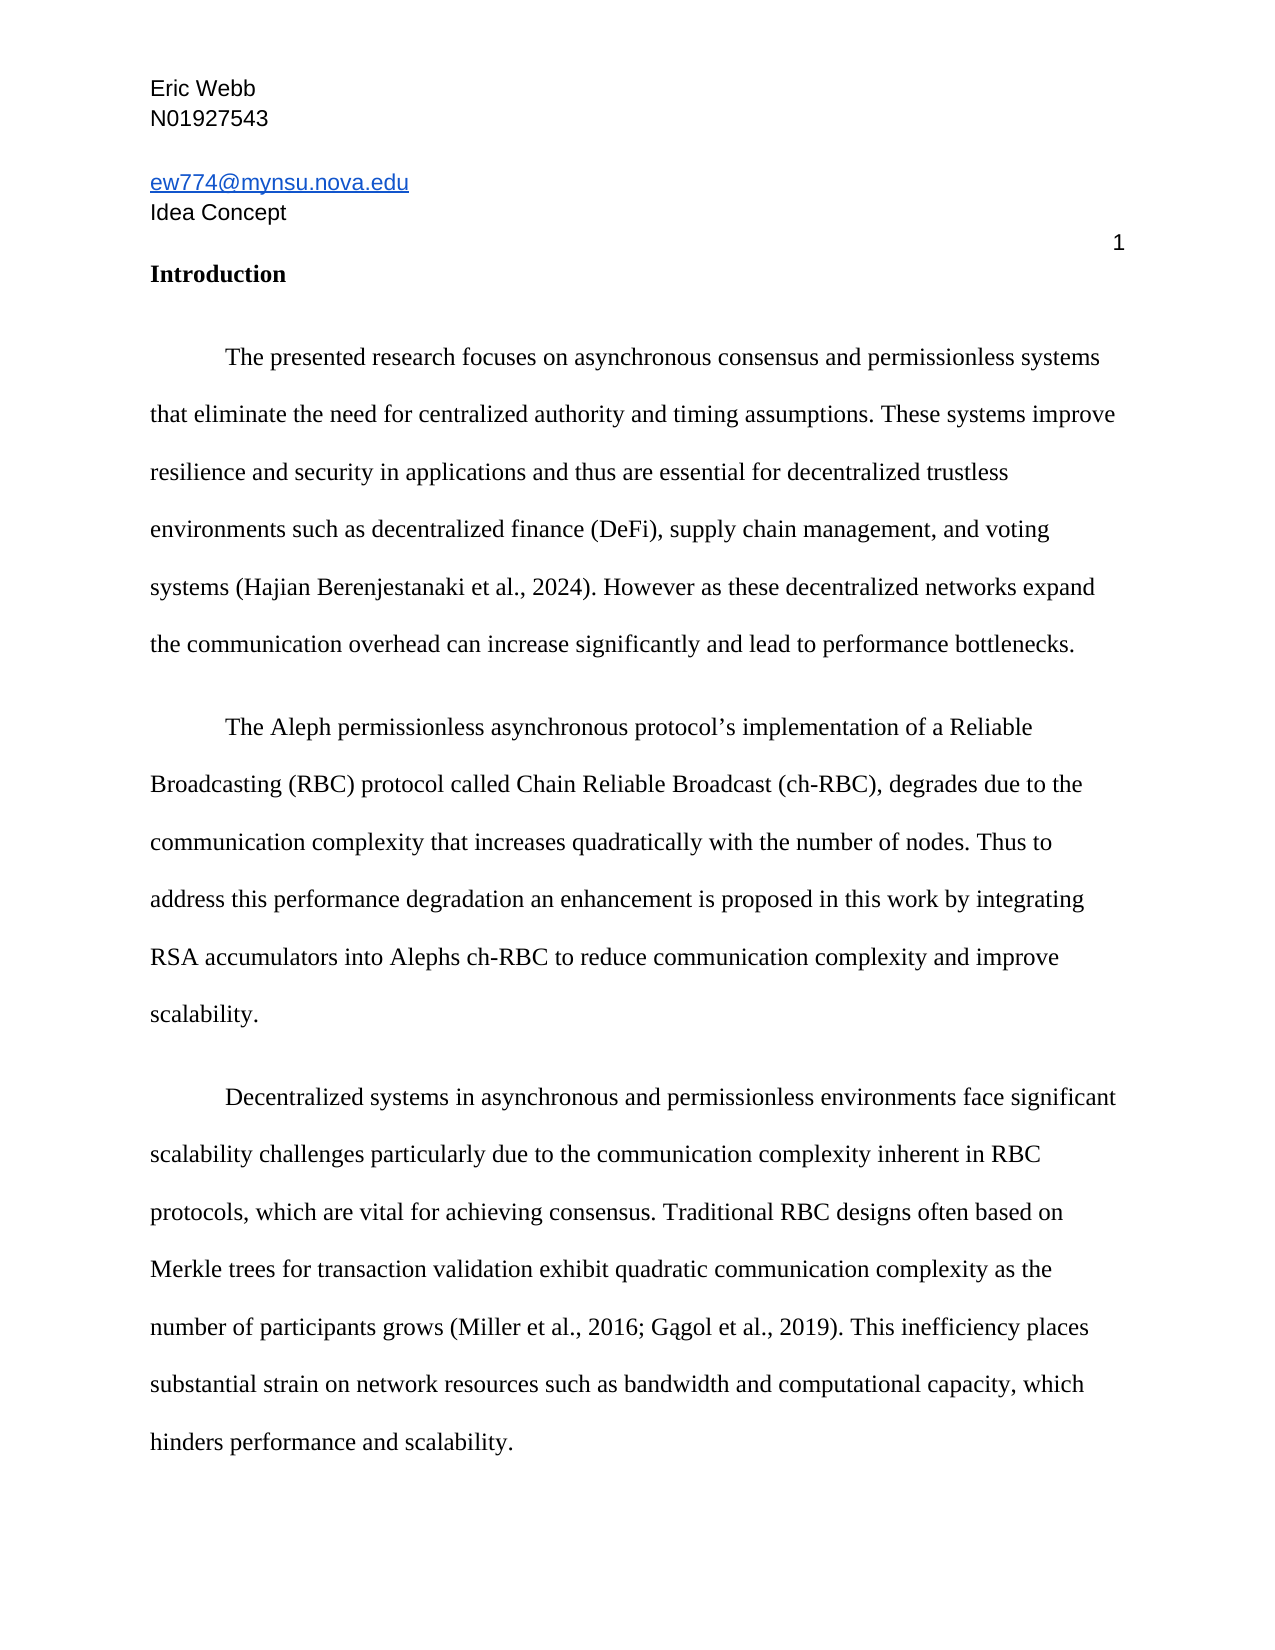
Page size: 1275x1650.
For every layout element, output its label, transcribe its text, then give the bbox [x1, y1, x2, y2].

text The Aleph permissionless asynchronous protocol’s implementation of a Reliable Broadcasting (RBC) protocol called Chain Reliable Broadcast (ch-RBC), degrades due to the communication complexity that increases quadratically with the number of nodes. Thus to address this performance degradation an enhancement is proposed in this work by integrating RSA accumulators into Alephs ch-RBC to reduce communication complexity and improve scalability. [150, 712, 1125, 1028]
text Introduction [150, 259, 1125, 288]
text The presented research focuses on asynchronous consensus and permissionless systems that eliminate the need for centralized authority and timing assumptions. These systems improve resilience and security in applications and thus are essential for decentralized trustless environments such as decentralized finance (DeFi), supply chain management, and voting systems (Hajian Berenjestanaki et al., 2024). However as these decentralized networks expand the communication overhead can increase significantly and lead to performance bottlenecks. [150, 342, 1125, 658]
text Decentralized systems in asynchronous and permissionless environments face significant scalability challenges particularly due to the communication complexity inherent in RBC protocols, which are vital for achieving consensus. Traditional RBC designs often based on Merkle trees for transaction validation exhibit quadratic communication complexity as the number of participants grows (Miller et al., 2016; Gągol et al., 2019). This inefficiency places substantial strain on network resources such as bandwidth and computational capacity, which hinders performance and scalability. [150, 1082, 1125, 1455]
